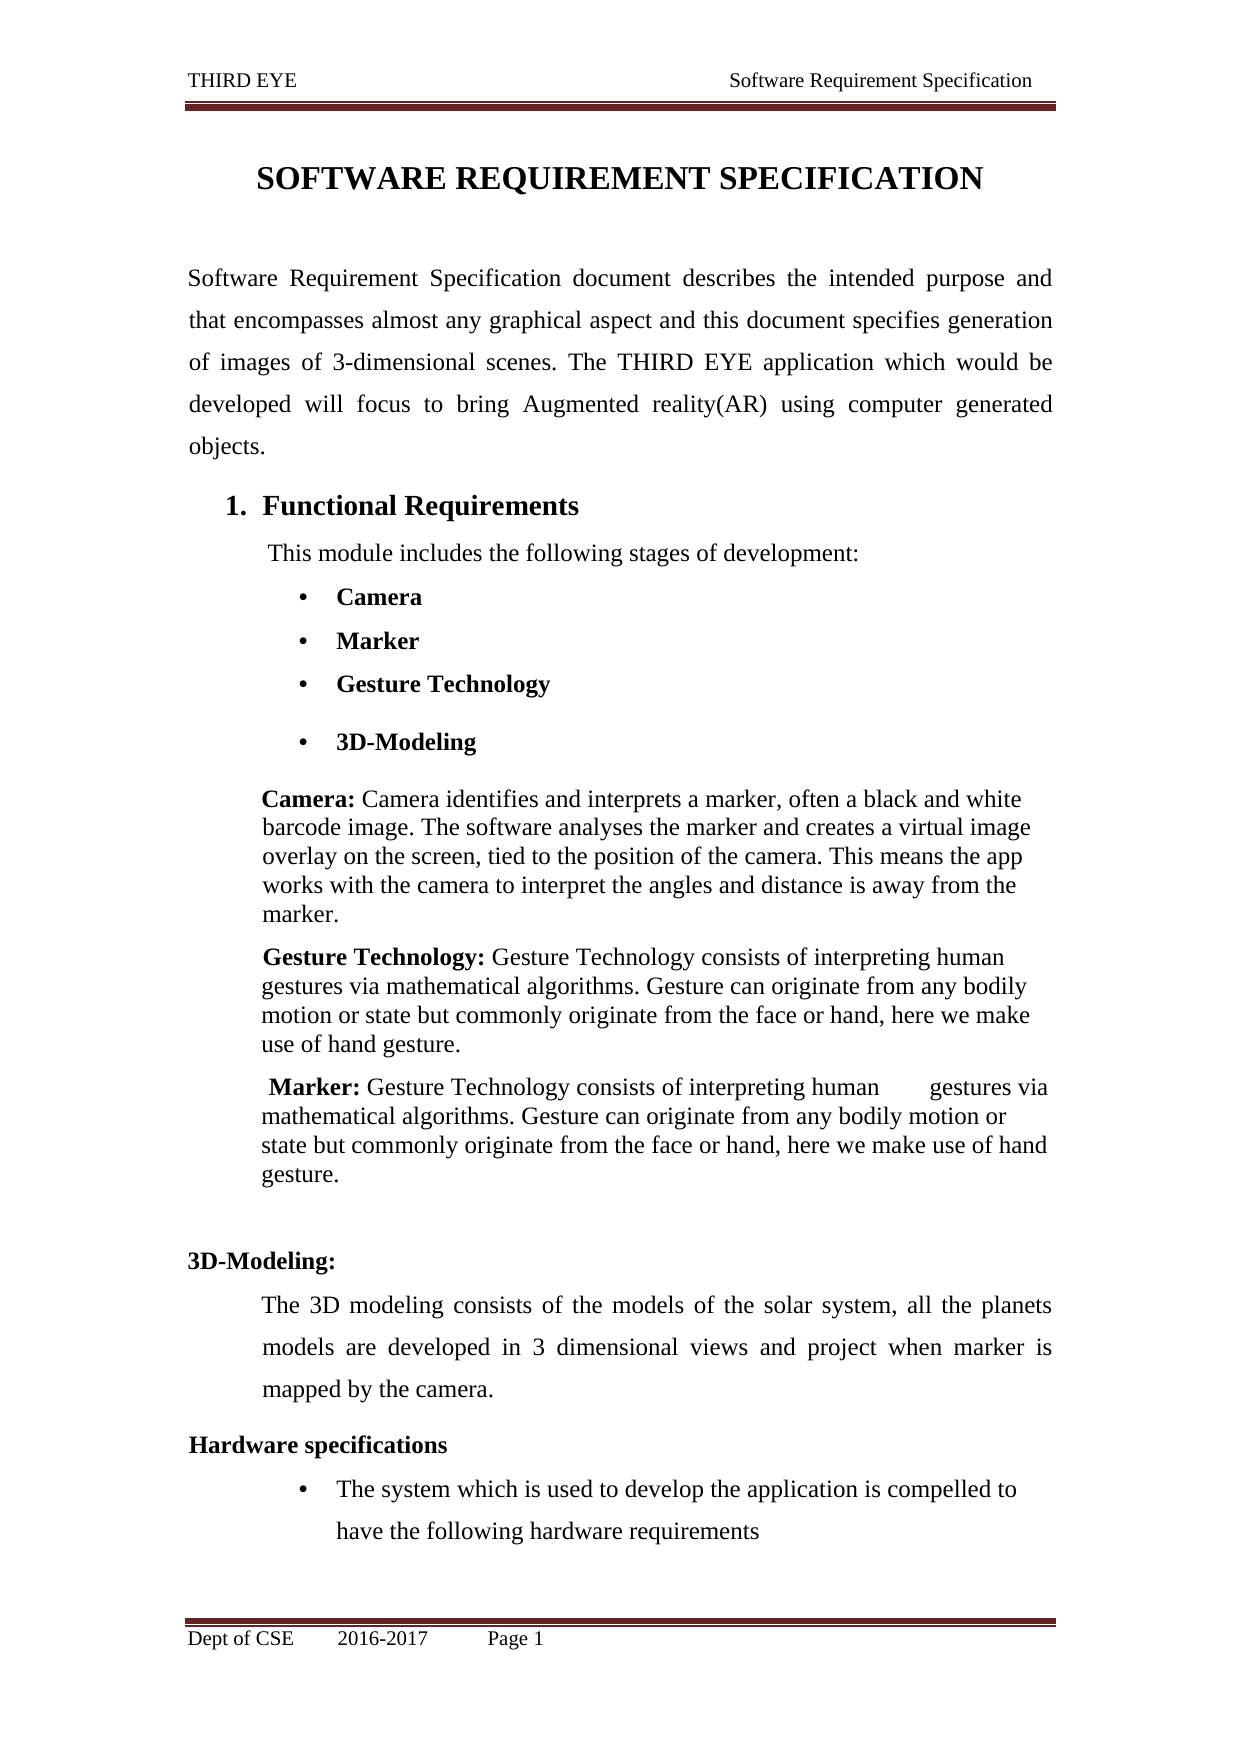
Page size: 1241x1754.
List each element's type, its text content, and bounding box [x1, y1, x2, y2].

text Hardware specifications [187, 1430, 1055, 1459]
text Software Requirement Specification document describes the intended purpose and that encompasses almost any graphical aspect and this document specifies generation of images of 3-dimensional scenes. The THIRD EYE application which would be developed will focus to bring Augmented reality(AR) using computer generated objects. [187, 263, 1053, 460]
list 3D-Modeling [298, 727, 1055, 755]
subtitle Functional Requirements [225, 488, 1055, 521]
list Marker [298, 626, 1055, 654]
text This module includes the following stages of development: [261, 538, 1053, 567]
text 3D-Modeling: [187, 1246, 1055, 1275]
text SOFTWARE REQUIREMENT SPECIFICATION [256, 158, 1053, 197]
list Gesture Technology [298, 669, 1055, 698]
text The 3D modeling consists of the models of the solar system, all the planets models are developed in 3 dimensional views and project when marker is mapped by the camera. [261, 1290, 1053, 1402]
list The system which is used to develop the application is compelled to have the following hardware requirements [298, 1474, 1055, 1545]
text Camera: Camera identifies and interprets a marker, often a black and white barcode image. The software analyses the marker and creates a virtual image overlay on the screen, tied to the position of the camera. This means the app works with the camera to interpret the angles and distance is away from the marker. [261, 784, 1055, 927]
list Camera [298, 582, 1055, 611]
text Gesture Technology: Gesture Technology consists of interpreting human gestures via mathematical algorithms. Gesture can originate from any bodily motion or state but commonly originate from the face or hand, here we make use of hand gesture. [261, 942, 1055, 1057]
text Marker: Gesture Technology consists of interpreting human gestures via mathematical algorithms. Gesture can originate from any bodily motion or state but commonly originate from the face or hand, here we make use of hand gesture. [261, 1072, 1055, 1187]
